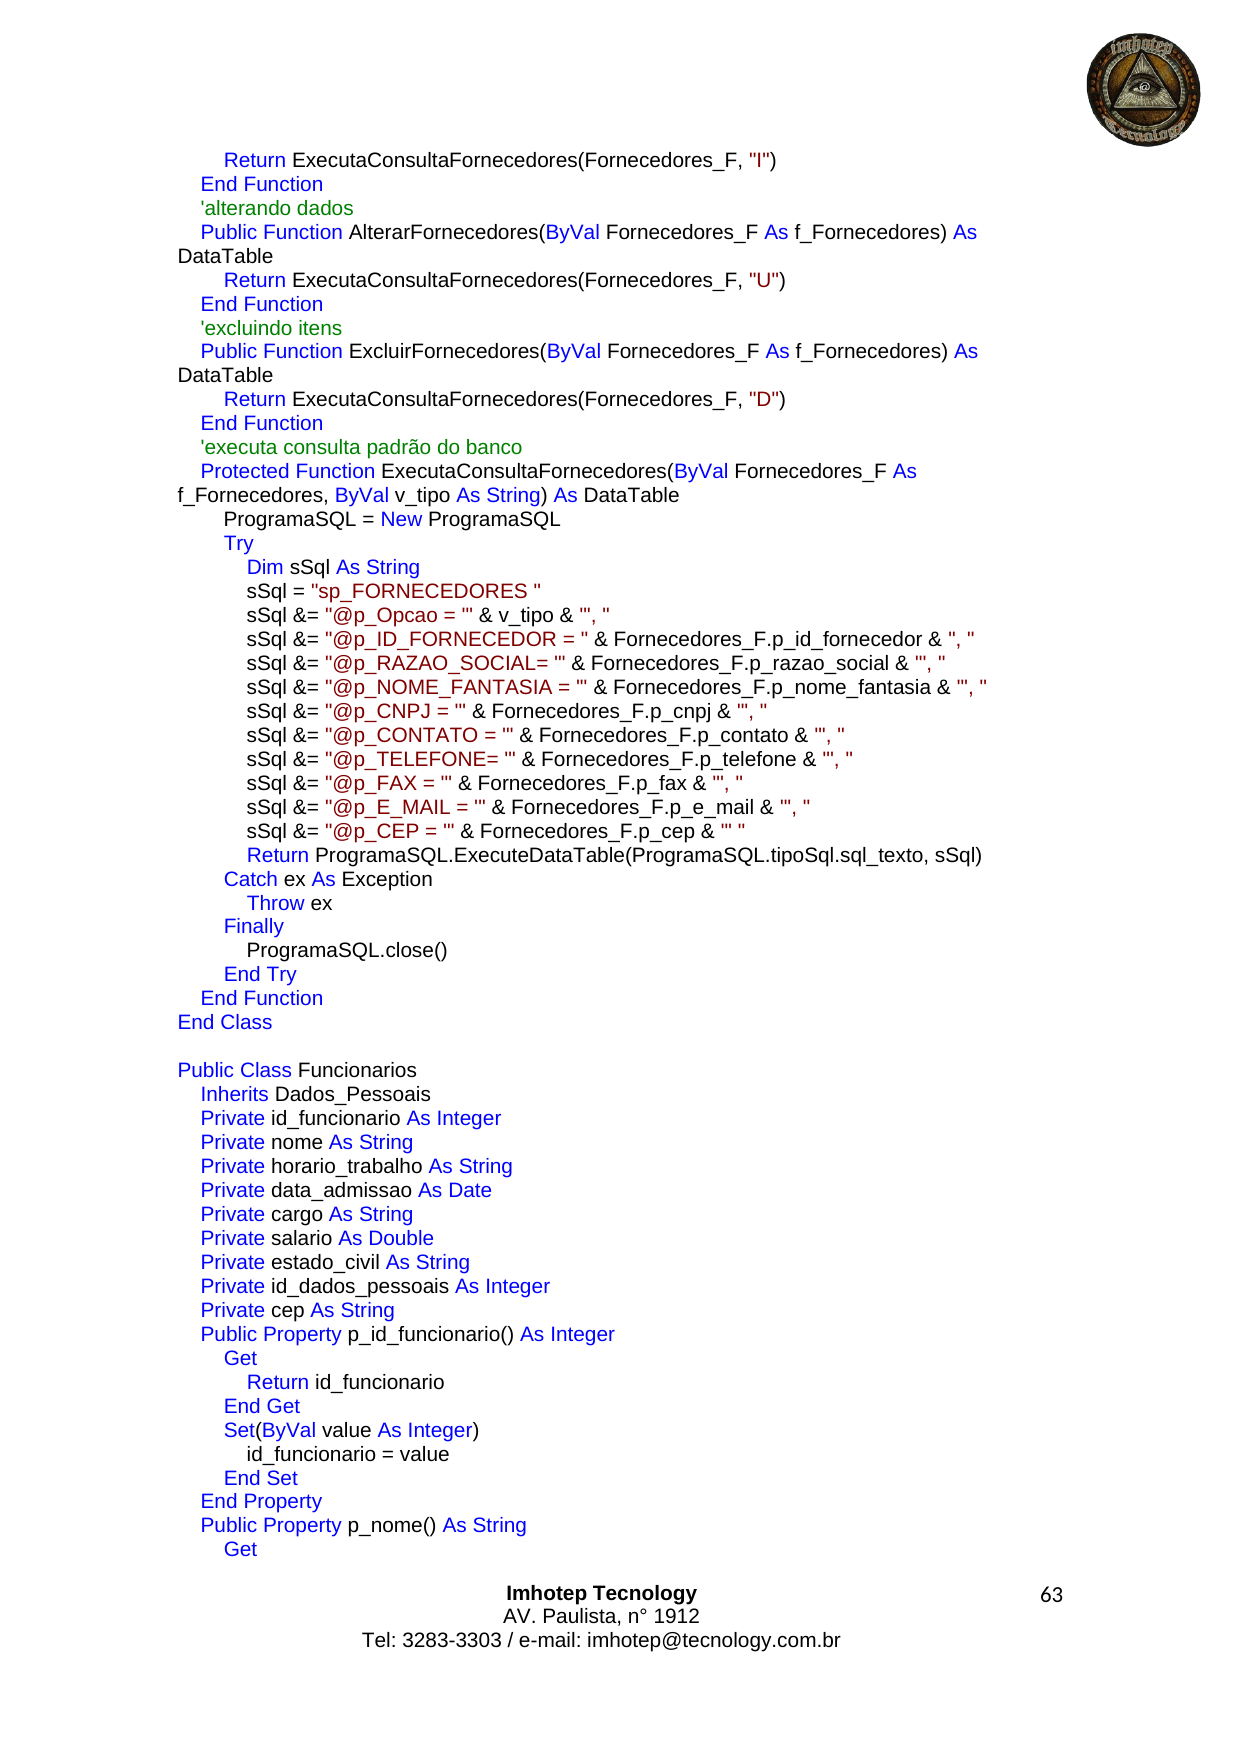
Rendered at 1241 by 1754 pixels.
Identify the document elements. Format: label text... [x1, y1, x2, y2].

text id_funcionario = value [177, 1441, 1063, 1465]
text Public Property p_nome() As String [177, 1513, 1063, 1537]
text sSql &= "@p_CNPJ = '" & Fornecedores_F.p_cnpj & "', " [177, 699, 1063, 723]
text sSql &= "@p_FAX = '" & Fornecedores_F.p_fax & "', " [177, 771, 1063, 794]
text Try [177, 531, 1063, 555]
text End Function [177, 411, 1063, 435]
text End Property [177, 1489, 1063, 1513]
text Catch ex As Exception [177, 866, 1063, 890]
text End Function [177, 172, 1063, 196]
text End Get [177, 1393, 1063, 1417]
text Private id_funcionario As Integer [177, 1106, 1063, 1130]
text Set(ByVal value As Integer) [177, 1417, 1063, 1441]
text Public Class Funcionarios [177, 1058, 1063, 1082]
text Return ExecutaConsultaFornecedores(Fornecedores_F, "U") [177, 267, 1063, 291]
text Protected Function ExecutaConsultaFornecedores(ByVal Fornecedores_F As f_Fornecedores, ByVal v_tipo As String) As DataTable [177, 459, 1063, 507]
text Private horario_trabalho As String [177, 1154, 1063, 1178]
text Private cargo As String [177, 1202, 1063, 1226]
text sSql &= "@p_E_MAIL = '" & Fornecedores_F.p_e_mail & "', " [177, 794, 1063, 818]
text sSql = "sp_FORNECEDORES " [177, 579, 1063, 603]
text Private estado_civil As String [177, 1250, 1063, 1274]
text sSql &= "@p_CEP = '" & Fornecedores_F.p_cep & "' " [177, 818, 1063, 842]
text Throw ex [177, 890, 1063, 914]
text Private cep As String [177, 1298, 1063, 1322]
text End Set [177, 1465, 1063, 1489]
text Finally [177, 914, 1063, 938]
text Inherits Dados_Pessoais [177, 1082, 1063, 1106]
text sSql &= "@p_TELEFONE= '" & Fornecedores_F.p_telefone & "', " [177, 747, 1063, 771]
text Return ProgramaSQL.ExecuteDataTable(ProgramaSQL.tipoSql.sql_texto, sSql) [177, 842, 1063, 866]
text End Function [177, 986, 1063, 1010]
text Private id_dados_pessoais As Integer [177, 1274, 1063, 1298]
text End Class [177, 1010, 1063, 1034]
text Public Function AlterarFornecedores(ByVal Fornecedores_F As f_Fornecedores) As DataTable [177, 219, 1063, 267]
text Public Function ExcluirFornecedores(ByVal Fornecedores_F As f_Fornecedores) As DataTable [177, 339, 1063, 387]
text Return id_funcionario [177, 1369, 1063, 1393]
text sSql &= "@p_ID_FORNECEDOR = " & Fornecedores_F.p_id_fornecedor & ", " [177, 627, 1063, 651]
text Return ExecutaConsultaFornecedores(Fornecedores_F, "D") [177, 387, 1063, 411]
text sSql &= "@p_NOME_FANTASIA = '" & Fornecedores_F.p_nome_fantasia & "', " [177, 675, 1063, 699]
text Get [177, 1346, 1063, 1369]
text 'executa consulta padrão do banco [177, 435, 1063, 459]
text 'excluindo itens [177, 315, 1063, 339]
text ProgramaSQL.close() [177, 938, 1063, 962]
text End Function [177, 291, 1063, 315]
text Return ExecutaConsultaFornecedores(Fornecedores_F, "I") [177, 148, 1063, 172]
text Public Property p_id_funcionario() As Integer [177, 1322, 1063, 1346]
text Private salario As Double [177, 1226, 1063, 1250]
text Get [177, 1537, 1063, 1561]
text Private data_admissao As Date [177, 1178, 1063, 1202]
text 'alterando dados [177, 196, 1063, 219]
text ProgramaSQL = New ProgramaSQL [177, 507, 1063, 531]
picture [1084, 31, 1203, 148]
text End Try [177, 962, 1063, 986]
text Private nome As String [177, 1130, 1063, 1154]
text sSql &= "@p_RAZAO_SOCIAL= '" & Fornecedores_F.p_razao_social & "', " [177, 651, 1063, 675]
text Dim sSql As String [177, 555, 1063, 579]
text sSql &= "@p_Opcao = '" & v_tipo & "', " [177, 603, 1063, 627]
text sSql &= "@p_CONTATO = '" & Fornecedores_F.p_contato & "', " [177, 723, 1063, 747]
